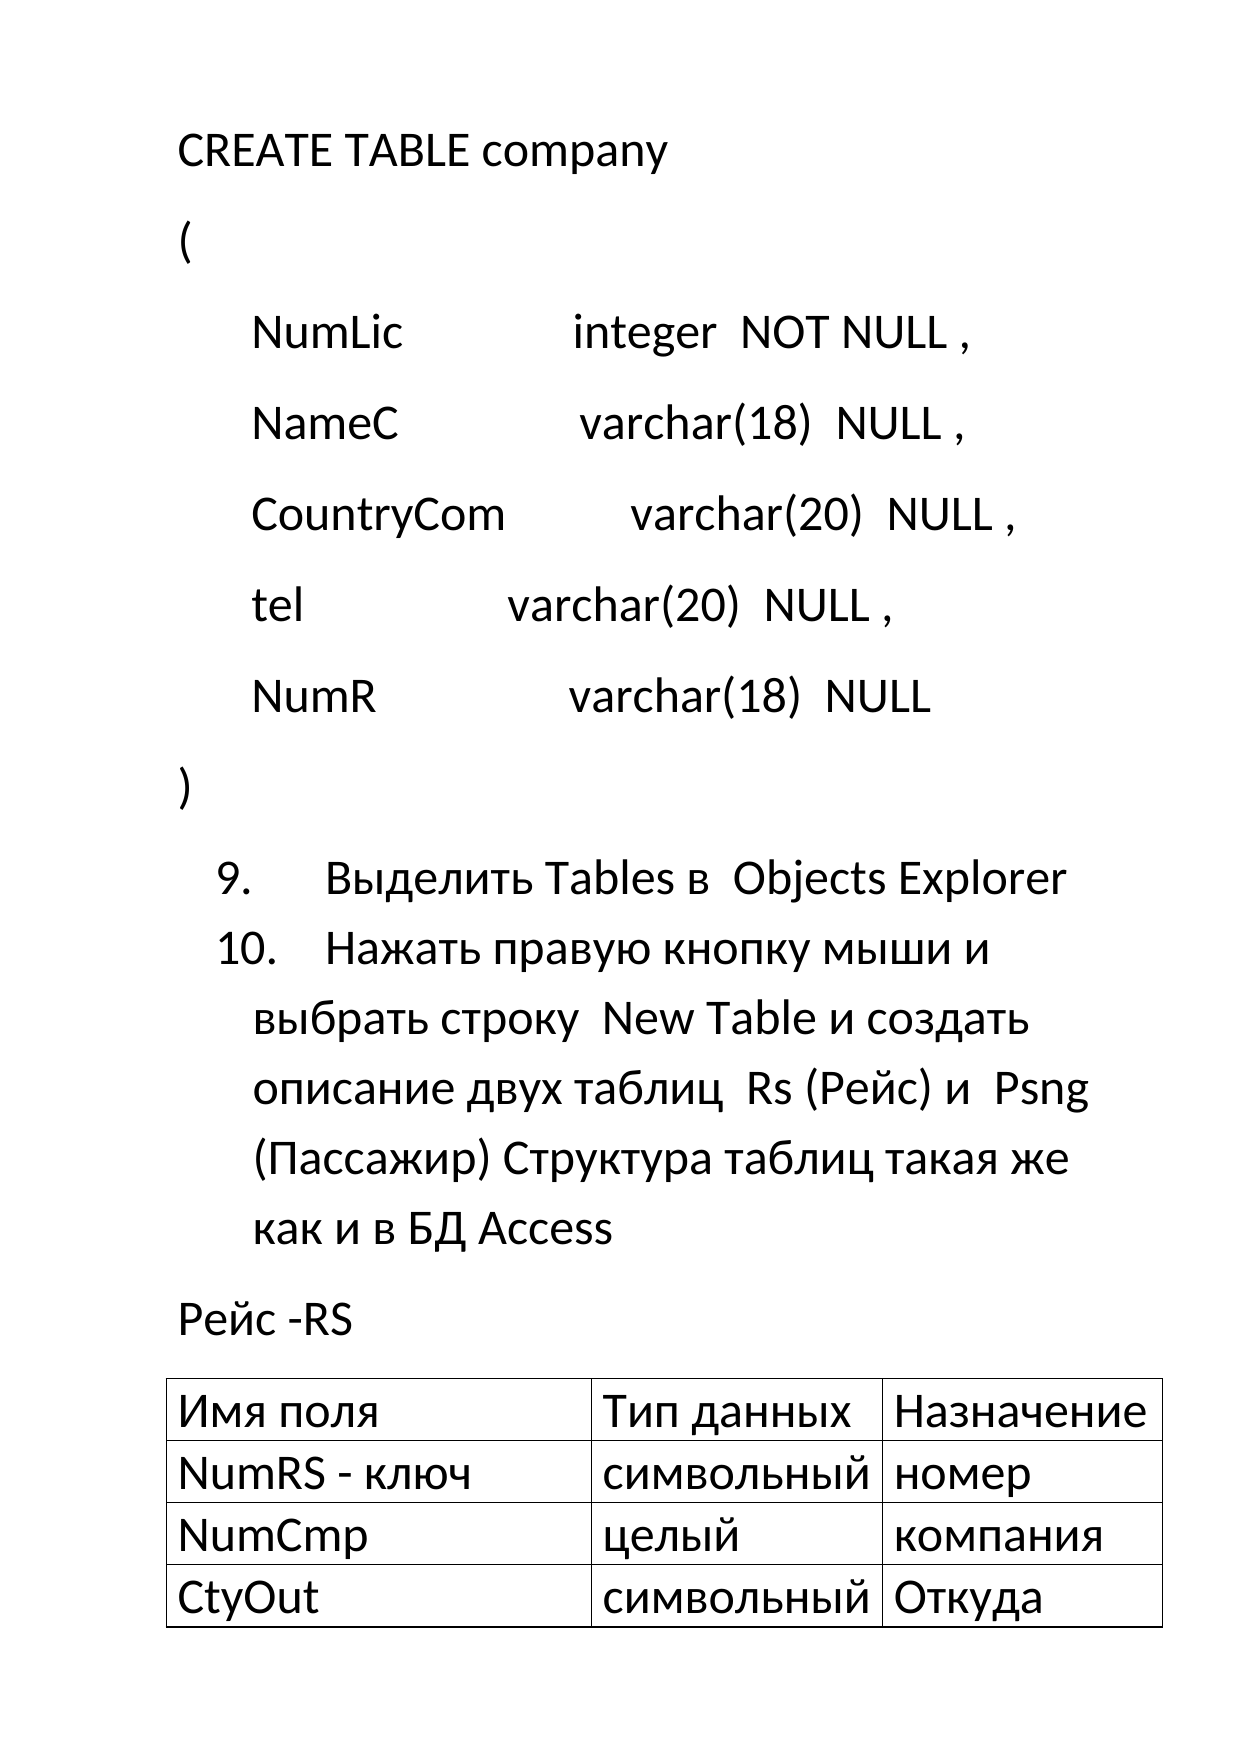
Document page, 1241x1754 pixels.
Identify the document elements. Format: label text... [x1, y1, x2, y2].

table_cell NumCmp [167, 1503, 591, 1564]
text ) [177, 755, 1152, 816]
text NameC varchar(18) NULL , [177, 391, 1152, 452]
table_header Тип данных [592, 1379, 882, 1440]
table_cell NumRS - ключ [167, 1441, 591, 1502]
table_cell символьный [592, 1441, 882, 1502]
table_header Назначение [883, 1379, 1162, 1440]
text CREATE TABLE company [177, 118, 1152, 179]
text NumR varchar(18) NULL [177, 664, 1152, 725]
table_cell компания [883, 1503, 1162, 1564]
list Выделить Tables в Objects Explorer [215, 846, 1152, 907]
text tel varchar(20) NULL , [177, 573, 1152, 634]
table_cell целый [592, 1503, 882, 1564]
table_cell номер [883, 1441, 1162, 1502]
text NumLic integer NOT NULL , [177, 300, 1152, 361]
table_cell символьный [592, 1565, 882, 1626]
text Рейс -RS [177, 1287, 1152, 1348]
table_header Имя поля [167, 1379, 591, 1440]
list Нажать правую кнопку мыши и выбрать строку New Table и создать описание двух таблиц Rs (Рейс) и Psng (Пассажир) Структура таблиц такая же как и в БД Access [215, 916, 1152, 1257]
table_cell Откуда [883, 1565, 1162, 1626]
table_cell CtyOut [167, 1565, 591, 1626]
text CountryCom varchar(20) NULL , [177, 482, 1152, 543]
text ( [177, 209, 1152, 270]
